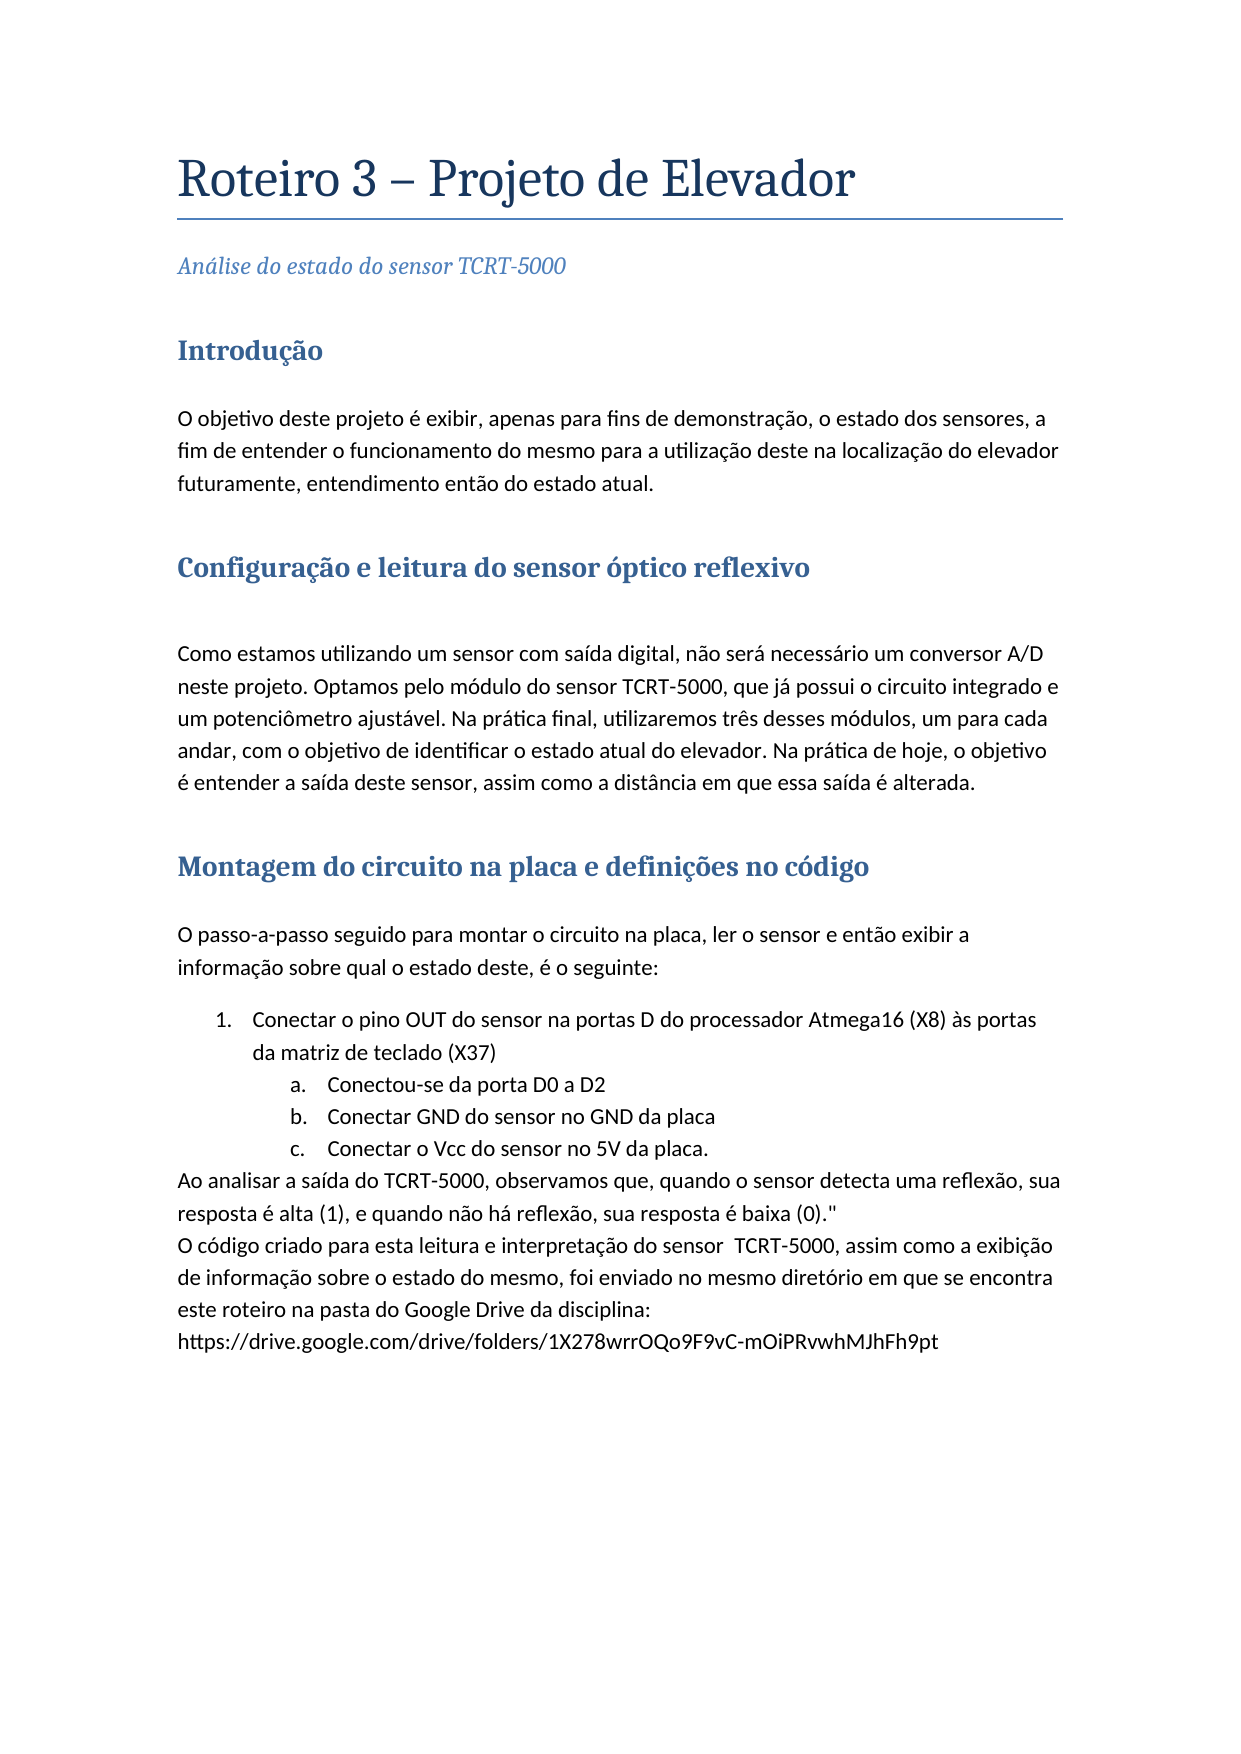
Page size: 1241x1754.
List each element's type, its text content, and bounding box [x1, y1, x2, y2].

list Conectar o Vcc do sensor no 5V da placa. [290, 1134, 1063, 1162]
text Introdução [177, 334, 1063, 400]
text Como estamos utilizando um sensor com saída digital, não será necessário um conversor A/D neste projeto. Optamos pelo módulo do sensor TCRT-5000, que já possui o circuito integrado e um potenciômetro ajustável. Na prática final, utilizaremos três desses módulos, um para cada andar, com o objetivo de identificar o estado atual do elevador. Na prática de hoje, o objetivo é entender a saída deste sensor, assim como a distância em que essa saída é alterada. [177, 639, 1063, 796]
text Ao analisar a saída do TCRT-5000, observamos que, quando o sensor detecta uma reflexão, sua resposta é alta (1), e quando não há reflexão, sua resposta é baixa (0)." [177, 1167, 1063, 1227]
text Montagem do circuito na placa e definições no código [177, 851, 1063, 916]
list Conectou-se da porta D0 a D2 [290, 1070, 1063, 1098]
list Conectar GND do sensor no GND da placa [290, 1102, 1063, 1130]
text O código criado para esta leitura e interpretação do sensor TCRT-5000, assim como a exibição de informação sobre o estado do mesmo, foi enviado no mesmo diretório em que se encontra este roteiro na pasta do Google Drive da disciplina: https://drive.google.com/drive/folders/1X278wrrOQo9F9vC-mOiPRvwhMJhFh9pt [177, 1231, 1063, 1356]
text Roteiro 3 – Projeto de Elevador [177, 148, 1063, 218]
text O objetivo deste projeto é exibir, apenas para fins de demonstração, o estado dos sensores, a fim de entender o funcionamento do mesmo para a utilização deste na localização do elevador futuramente, entendimento então do estado atual. [177, 404, 1063, 497]
subtitle Análise do estado do sensor TCRT-5000 [177, 252, 1063, 280]
list Conectar o pino OUT do sensor na portas D do processador Atmega16 (X8) às portas da matriz de teclado (X37) [215, 1006, 1063, 1066]
text Configuração e leitura do sensor óptico reflexivo [177, 551, 1063, 584]
text O passo-a-passo seguido para montar o circuito na placa, ler o sensor e então exibir a informação sobre qual o estado deste, é o seguinte: [177, 920, 1063, 981]
